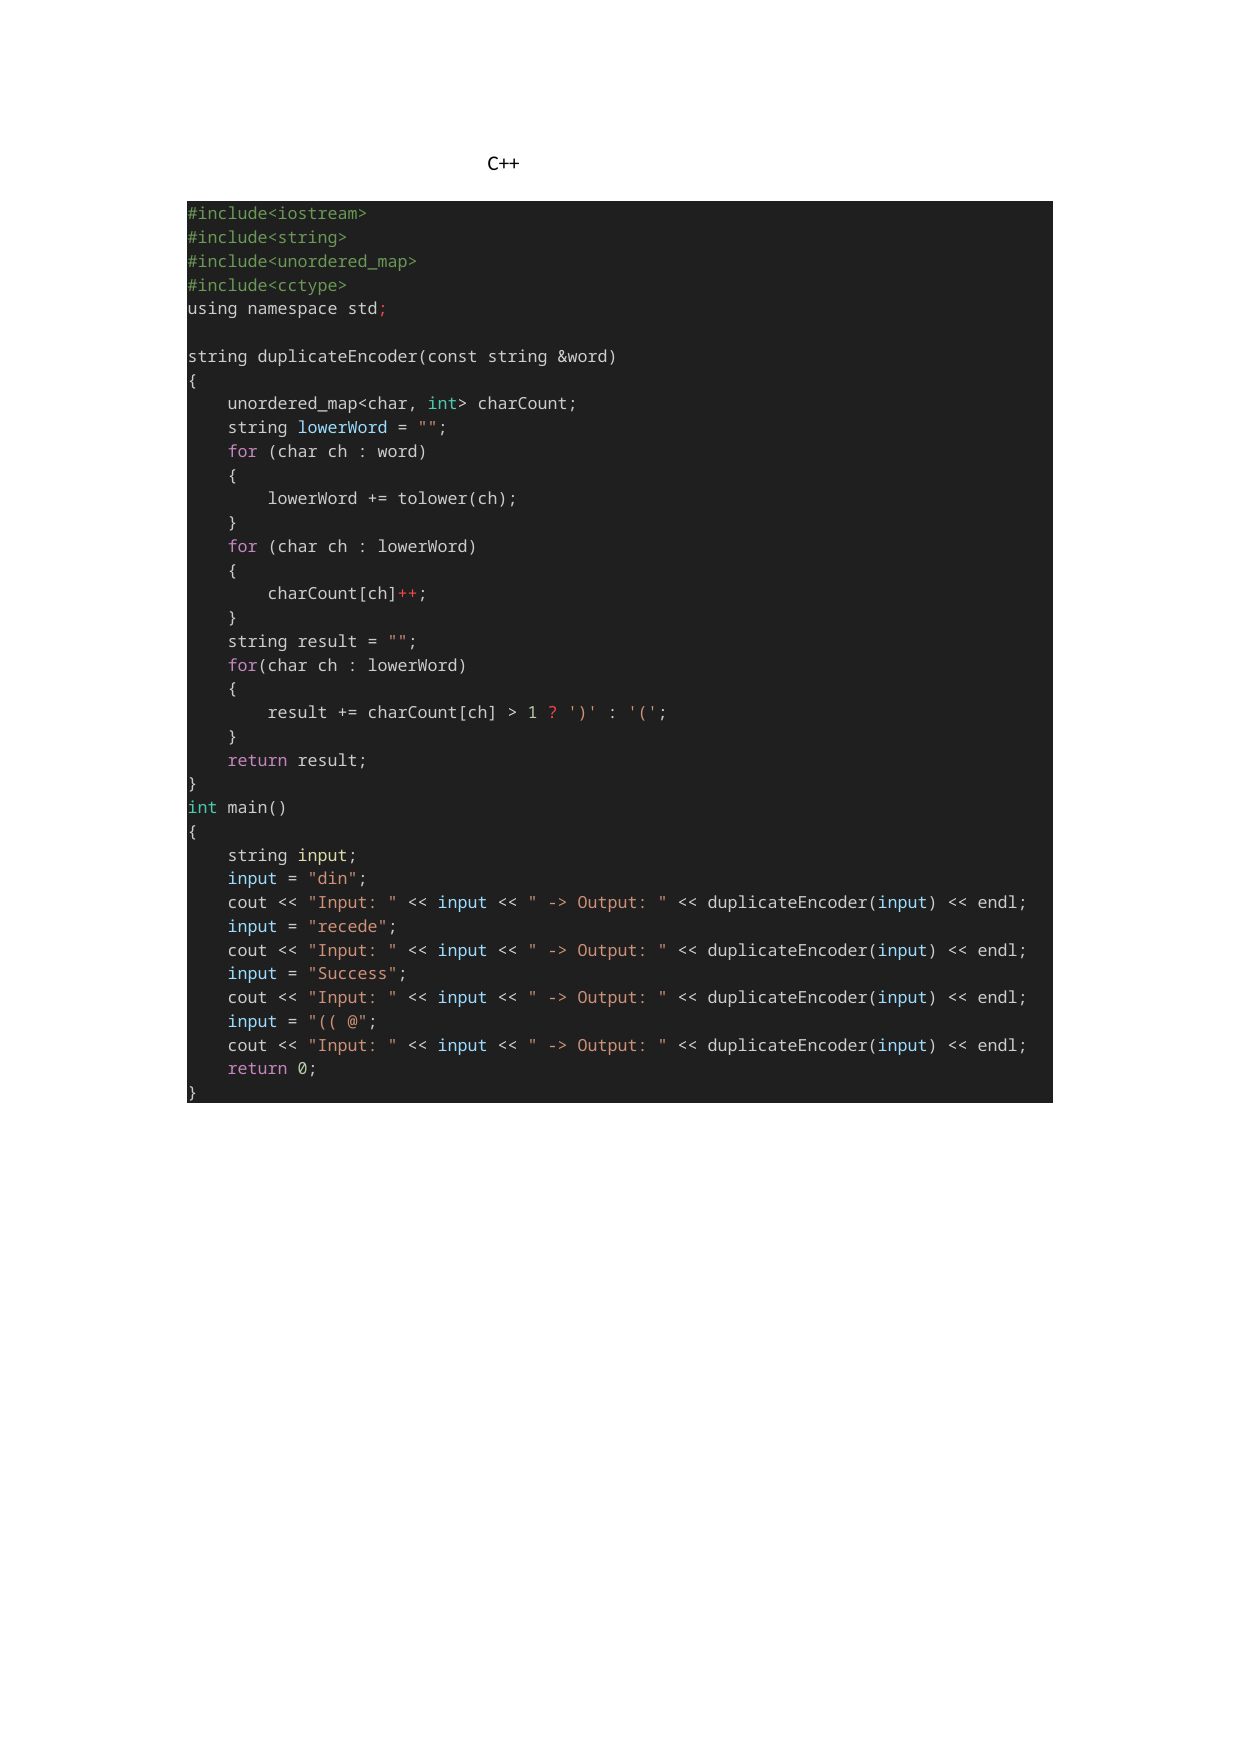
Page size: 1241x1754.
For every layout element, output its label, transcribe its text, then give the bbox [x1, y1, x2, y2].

text string duplicateEncoder(const string &word) [187, 343, 1053, 367]
text } [187, 771, 1053, 794]
text result += charCount[ch] > 1 ? ')' : '('; [187, 699, 1053, 723]
text lowerWord += tolower(ch); [187, 486, 1053, 509]
text return 0; [187, 1056, 1053, 1079]
text for (char ch : lowerWord) [187, 533, 1053, 557]
text cout << "Input: " << input << " -> Output: " << duplicateEncoder(input) << endl; [187, 1032, 1053, 1056]
text string lowerWord = ""; [187, 414, 1053, 438]
text cout << "Input: " << input << " -> Output: " << duplicateEncoder(input) << endl; [187, 937, 1053, 961]
text { [187, 462, 1053, 486]
text C++ [187, 150, 1053, 175]
text for(char ch : lowerWord) [187, 652, 1053, 676]
text #include<cctype> [187, 272, 1053, 296]
text for (char ch : word) [187, 438, 1053, 462]
text return result; [187, 747, 1053, 771]
text #include<iostream> [187, 201, 1053, 224]
text } [187, 1079, 1053, 1103]
text #include<unordered_map> [187, 248, 1053, 272]
text unordered_map<char, int> charCount; [187, 391, 1053, 414]
text { [187, 367, 1053, 391]
text charCount[ch]++; [187, 581, 1053, 604]
text } [187, 604, 1053, 628]
text input = "din"; [187, 866, 1053, 889]
text input = "(( @"; [187, 1008, 1053, 1032]
text { [187, 676, 1053, 699]
text string input; [187, 842, 1053, 866]
text } [187, 509, 1053, 533]
text string result = ""; [187, 628, 1053, 652]
text #include<string> [187, 224, 1053, 248]
text { [187, 818, 1053, 842]
text } [187, 723, 1053, 747]
text using namespace std; [187, 296, 1053, 319]
text { [187, 557, 1053, 581]
text input = "recede"; [187, 913, 1053, 937]
text cout << "Input: " << input << " -> Output: " << duplicateEncoder(input) << endl; [187, 889, 1053, 913]
text int main() [187, 794, 1053, 818]
text cout << "Input: " << input << " -> Output: " << duplicateEncoder(input) << endl; [187, 984, 1053, 1008]
text input = "Success"; [187, 961, 1053, 984]
